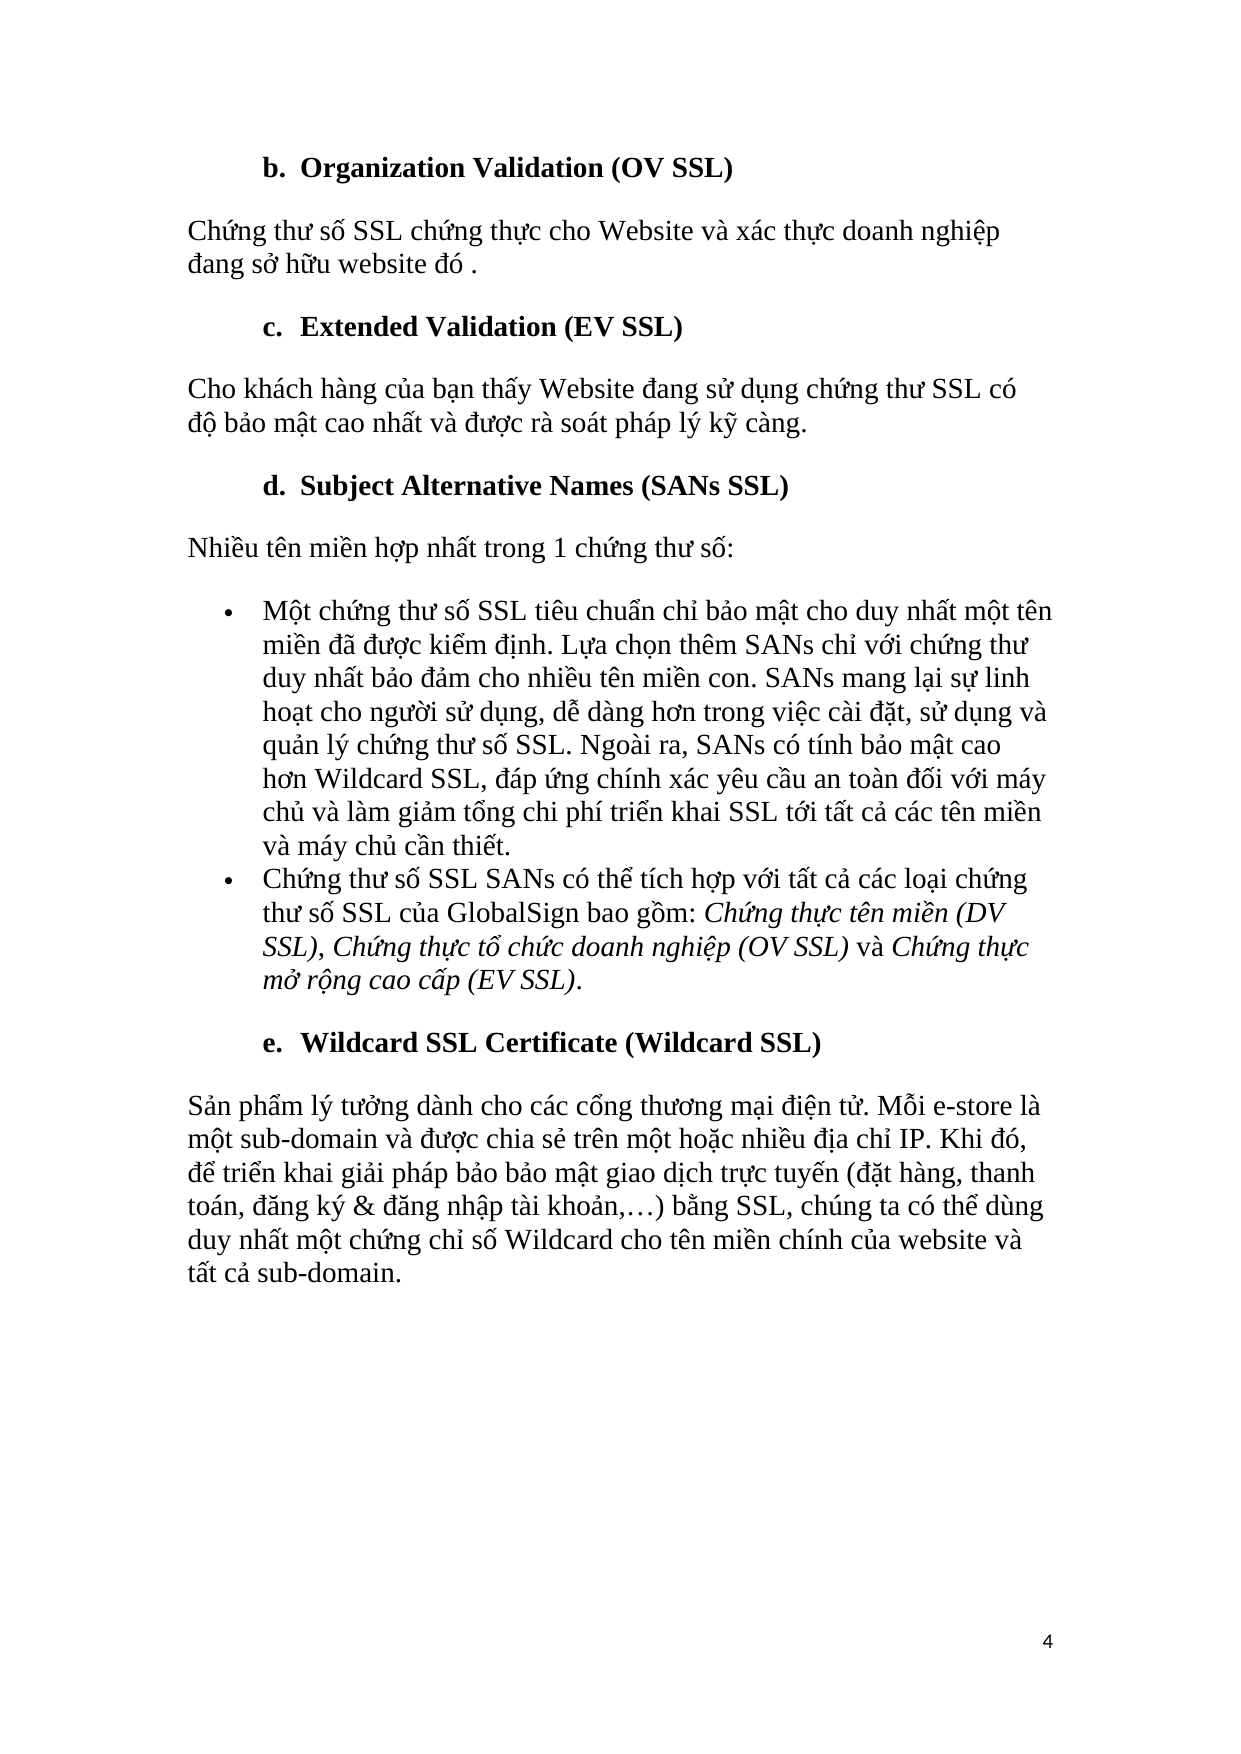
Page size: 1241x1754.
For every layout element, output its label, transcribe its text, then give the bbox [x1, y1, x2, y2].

subtitle Extended Validation (EV SSL) [262, 309, 1053, 342]
list Một chứng thư số SSL tiêu chuẩn chỉ bảo mật cho duy nhất một tên miền đã được kiểm định. Lựa chọn thêm SANs chỉ với chứng thư duy nhất bảo đảm cho nhiều tên miền con. SANs mang lại sự linh hoạt cho người sử dụng, dễ dàng hơn trong việc cài đặt, sử dụng và quản lý chứng thư số SSL. Ngoài ra, SANs có tính bảo mật cao hơn Wildcard SSL, đáp ứng chính xác yêu cầu an toàn đối với máy chủ và làm giảm tổng chi phí triển khai SSL tới tất cả các tên miền và máy chủ cần thiết. [225, 593, 1053, 862]
text Chứng thư số SSL chứng thực cho Website và xác thực doanh nghiệp đang sở hữu website đó . [187, 213, 1053, 280]
subtitle Wildcard SSL Certificate (Wildcard SSL) [262, 1025, 1053, 1058]
subtitle Subject Alternative Names (SANs SSL) [262, 468, 1053, 501]
text Nhiều tên miền hợp nhất trong 1 chứng thư số: [187, 531, 1053, 564]
text Sản phẩm lý tưởng dành cho các cổng thương mại điện tử. Mỗi e-store là một sub-domain và được chia sẻ trên một hoặc nhiều địa chỉ IP. Khi đó, để triển khai giải pháp bảo bảo mật giao dịch trực tuyến (đặt hàng, thanh toán, đăng ký & đăng nhập tài khoản,…) bằng SSL, chúng ta có thể dùng duy nhất một chứng chỉ số Wildcard cho tên miền chính của website và tất cả sub-domain. [187, 1088, 1053, 1289]
text Cho khách hàng của bạn thấy Website đang sử dụng chứng thư SSL có độ bảo mật cao nhất và được rà soát pháp lý kỹ càng. [187, 372, 1053, 439]
list Chứng thư số SSL SANs có thể tích hợp với tất cả các loại chứng thư số SSL của GlobalSign bao gồm: Chứng thực tên miền (DV SSL), Chứng thực tổ chức doanh nghiệp (OV SSL) và Chứng thực mở rộng cao cấp (EV SSL). [225, 862, 1053, 996]
subtitle Organization Validation (OV SSL) [262, 150, 1053, 183]
